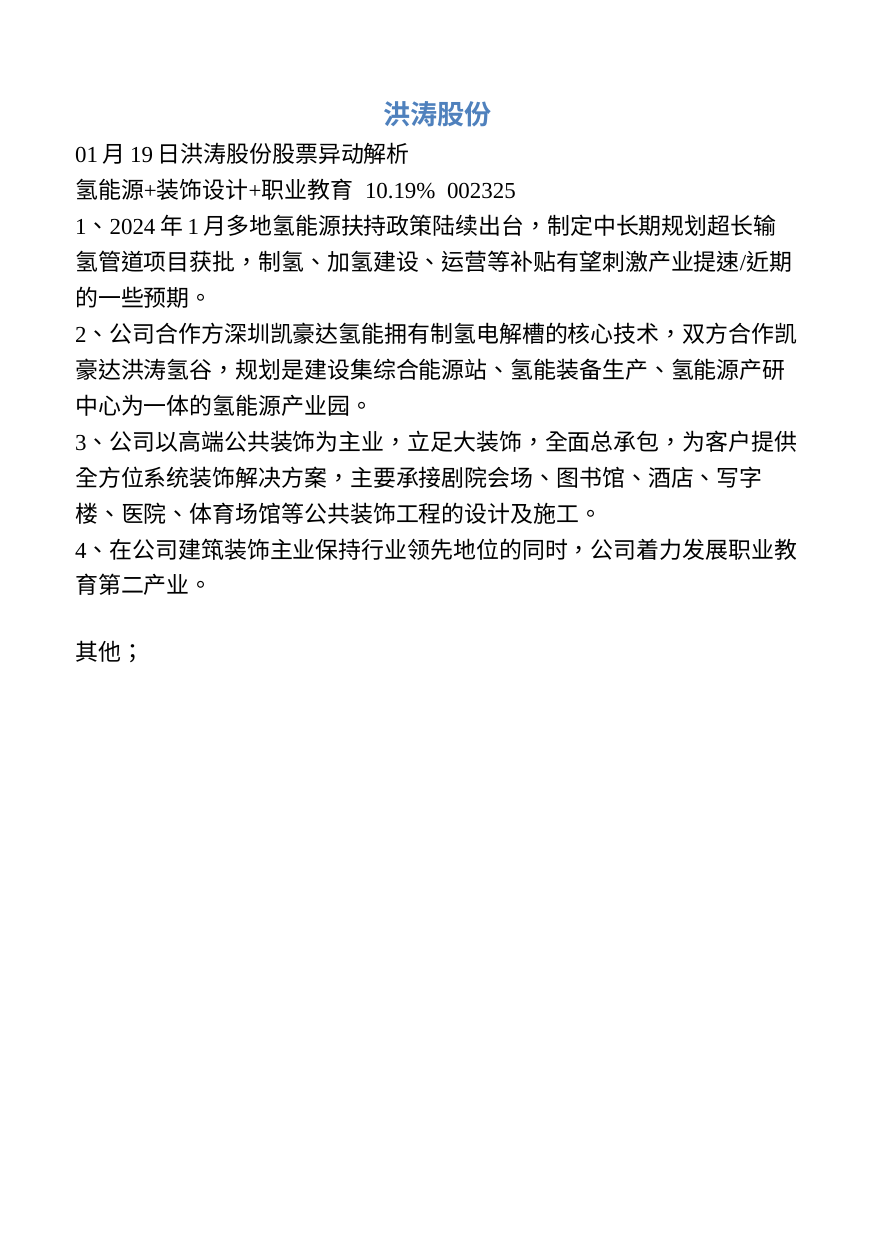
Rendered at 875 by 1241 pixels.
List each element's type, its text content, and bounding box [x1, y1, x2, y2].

text 01月19日洪涛股份股票异动解析 氢能源+装饰设计+职业教育 10.19% 002325 1、2024年1月多地氢能源扶持政策陆续出台，制定中长期规划超长输氢管道项目获批，制氢、加氢建设、运营等补贴有望刺激产业提速/近期的一些预期。 2、公司合作方深圳凯豪达氢能拥有制氢电解槽的核心技术，双方合作凯豪达洪涛氢谷，规划是建设集综合能源站、氢能装备生产、氢能源产研中心为一体的氢能源产业园。 3、公司以高端公共装饰为主业，立足大装饰，全面总承包，为客户提供全方位系统装饰解决方案，主要承接剧院会场、图书馆、酒店、写字楼、医院、体育场馆等公共装饰工程的设计及施工。 4、在公司建筑装饰主业保持行业领先地位的同时，公司着力发展职业教育第二产业。 其他； [75, 138, 799, 667]
subtitle 洪涛股份 [75, 96, 799, 133]
